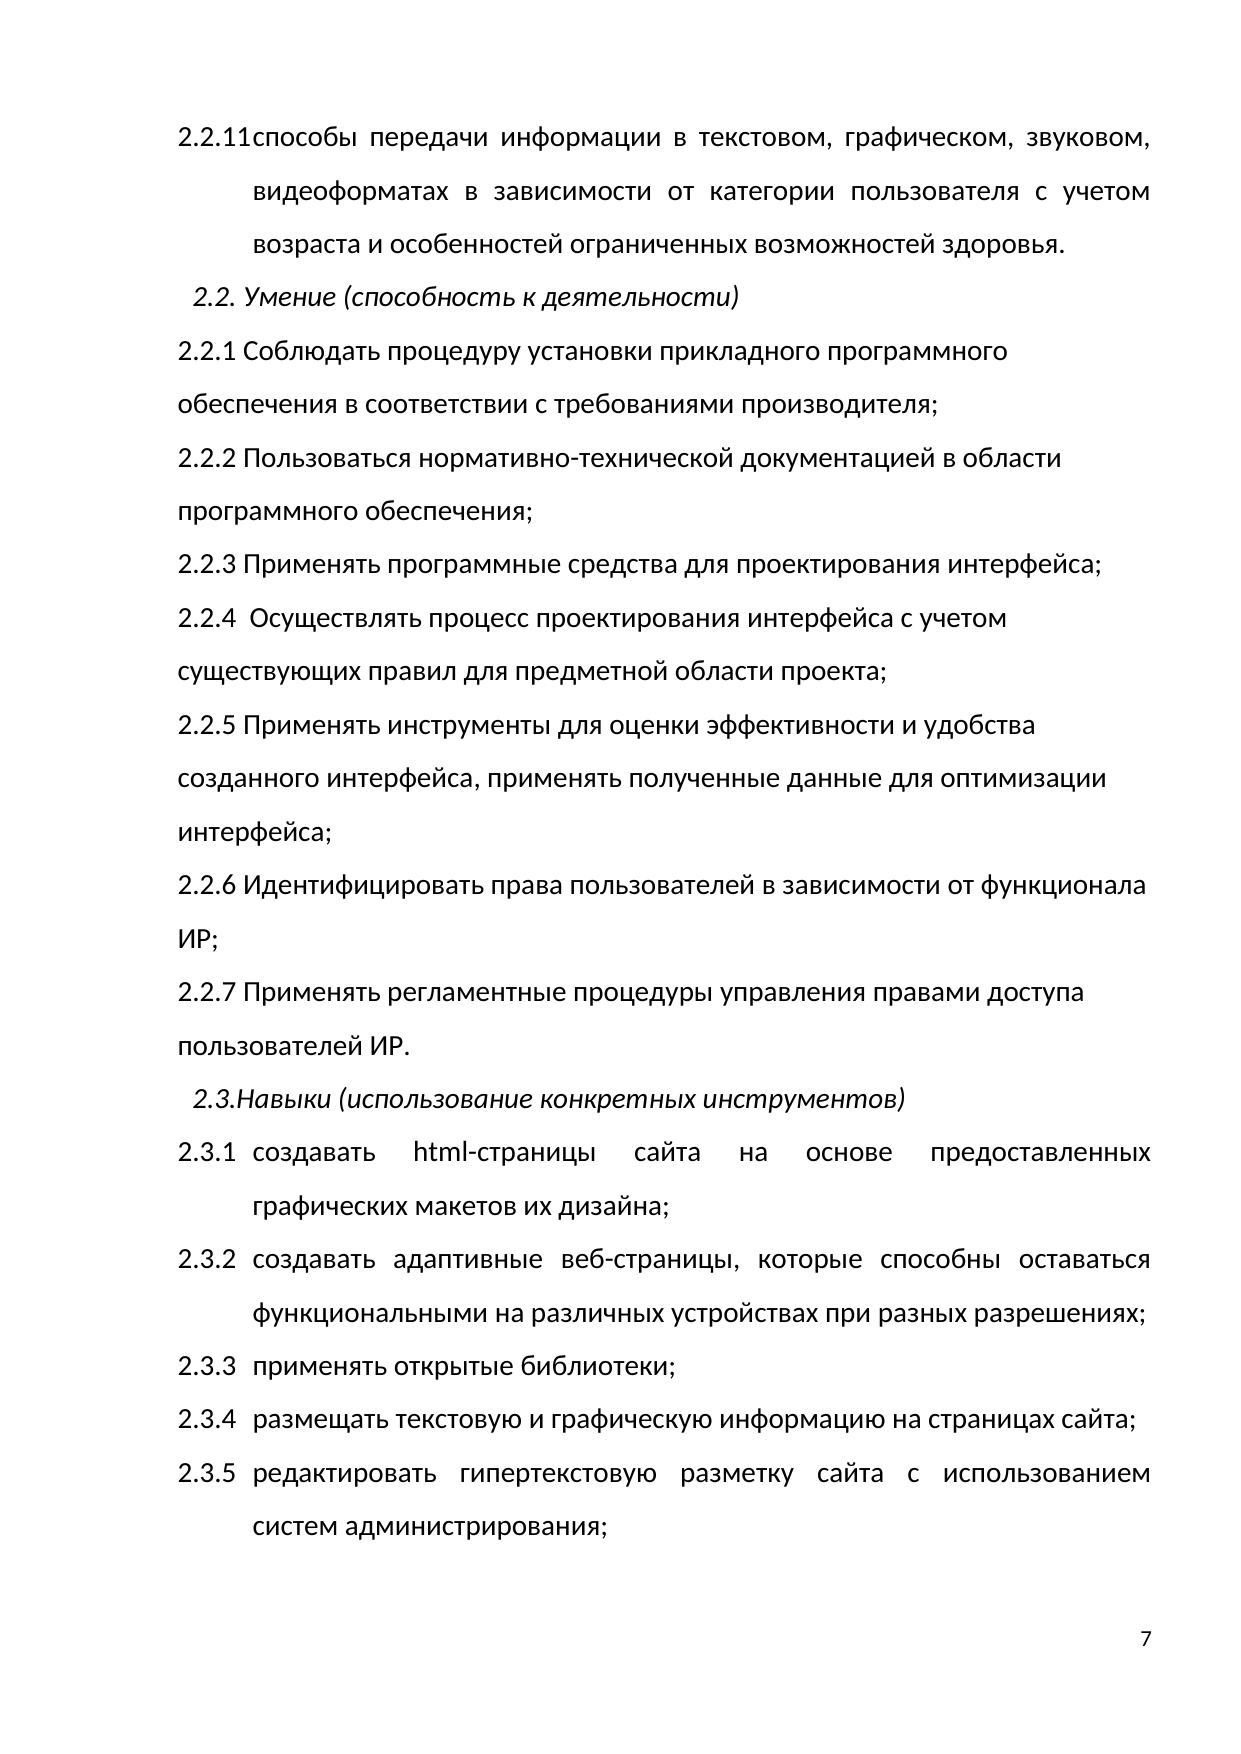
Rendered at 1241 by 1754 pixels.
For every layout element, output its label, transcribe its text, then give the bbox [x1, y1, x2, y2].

text 2.2.5 Применять инструменты для оценки эффективности и удобства созданного интерфейса, применять полученные данные для оптимизации интерфейса; [177, 706, 1152, 848]
text 2.2.2 Пользоваться нормативно-технической документацией в области [177, 439, 1152, 474]
text программного обеспечения; [177, 492, 1152, 528]
list способы передачи информации в текстовом, графическом, звуковом, видеоформатах в зависимости от категории пользователя с учетом возраста и особенностей ограниченных возможностей здоровья. [177, 118, 1152, 261]
list размещать текстовую и графическую информацию на страницах сайта; [177, 1401, 1152, 1436]
text 2.2.4 Осуществлять процесс проектирования интерфейса с учетом существующих правил для предметной области проекта; [177, 599, 1152, 688]
text 2.2.1 Соблюдать процедуру установки прикладного программного обеспечения в соответствии с требованиями производителя; [177, 332, 1152, 421]
list создавать адаптивные веб-страницы, которые способны оставаться функциональными на различных устройствах при разных разрешениях; [177, 1240, 1152, 1329]
text 2.2.7 Применять регламентные процедуры управления правами доступа [177, 973, 1152, 1009]
text 2.2. Умение (способность к деятельности) [192, 278, 1152, 314]
text пользователей ИР. [177, 1027, 1152, 1062]
list редактировать гипертекстовую разметку сайта с использованием систем администрирования; [177, 1454, 1152, 1543]
list применять открытые библиотеки; [177, 1347, 1152, 1383]
text 2.2.3 Применять программные средства для проектирования интерфейса; [177, 546, 1152, 581]
list создавать html-страницы сайта на основе предоставленных графических макетов их дизайна; [177, 1133, 1152, 1222]
text 2.2.6 Идентифицировать права пользователей в зависимости от функционала ИР; [177, 866, 1152, 955]
text 2.3.Навыки (использование конкретных инструментов) [192, 1080, 1152, 1116]
